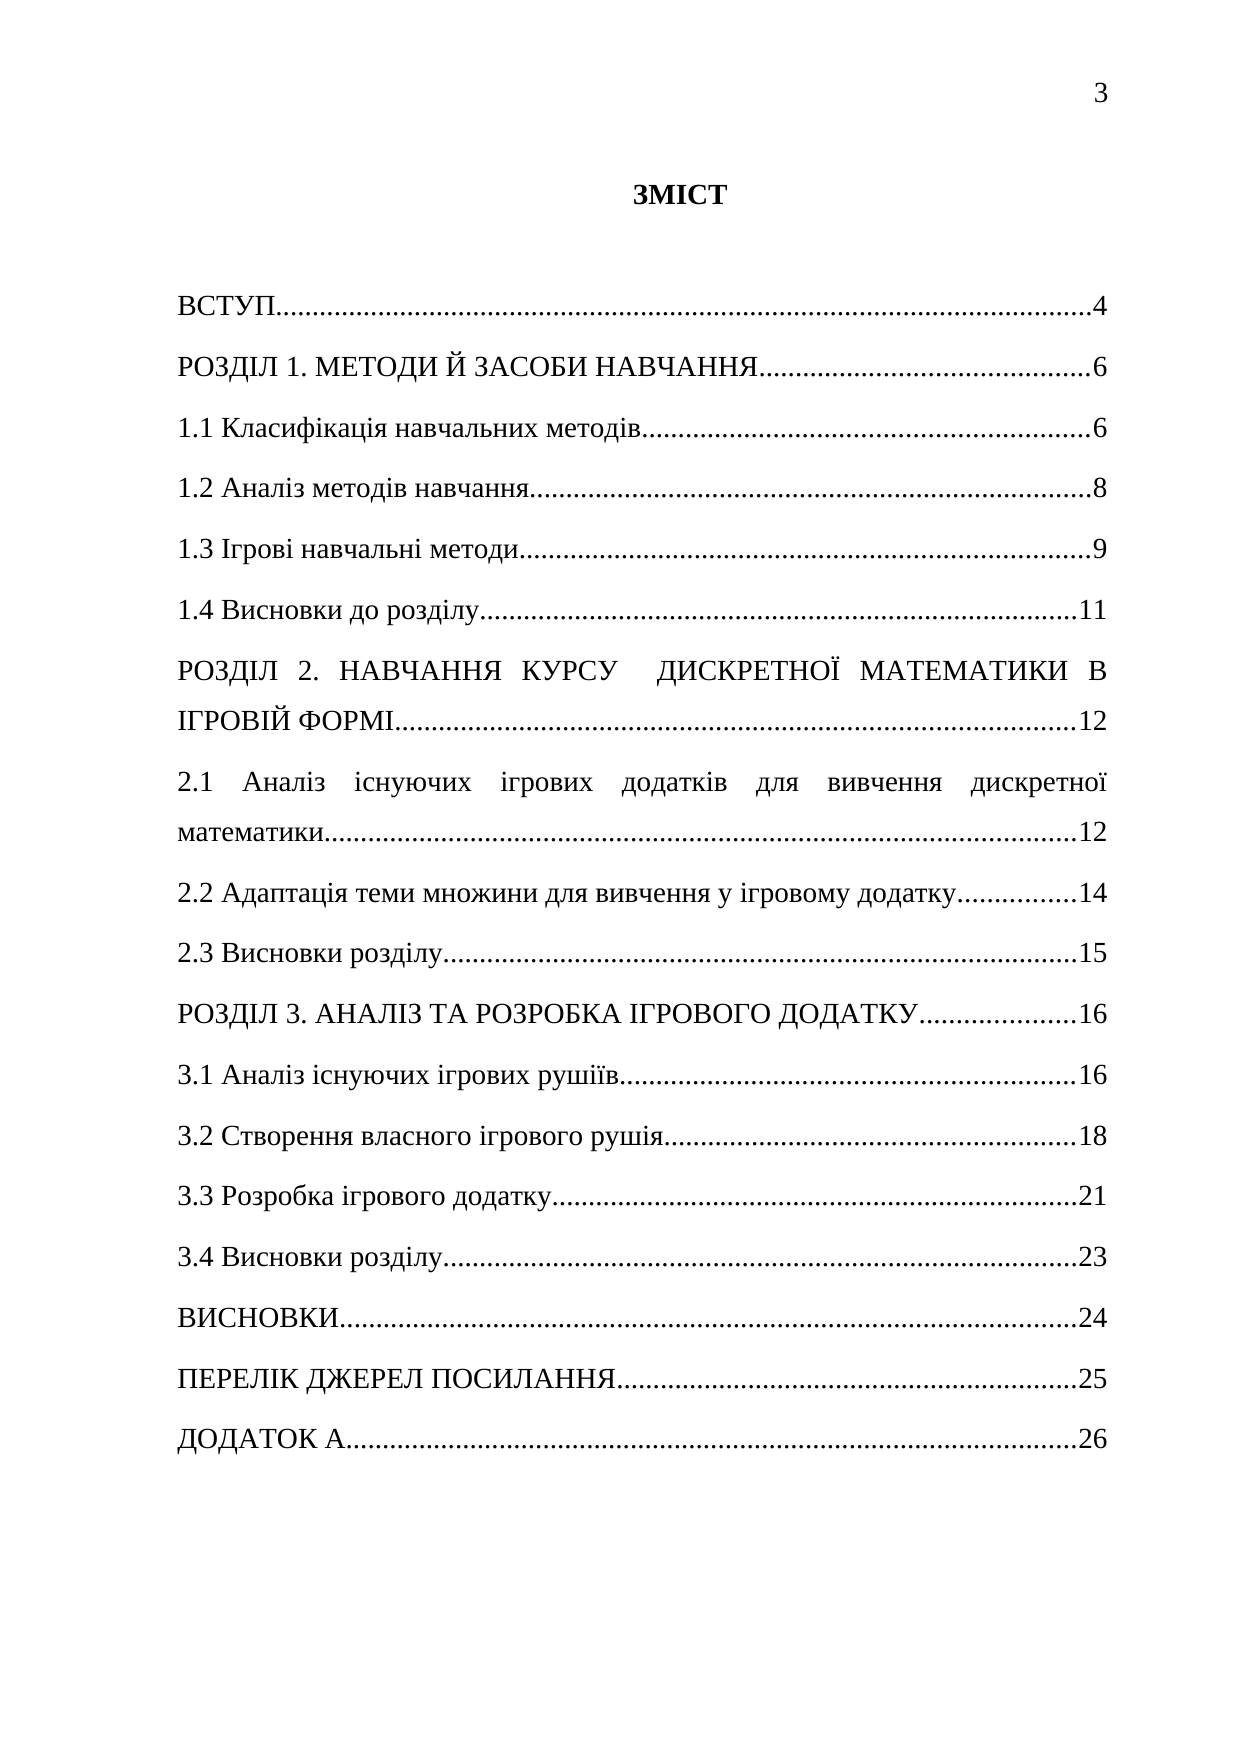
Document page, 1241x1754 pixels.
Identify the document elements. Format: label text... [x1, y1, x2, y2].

text ЗМІСТ [177, 177, 1108, 211]
